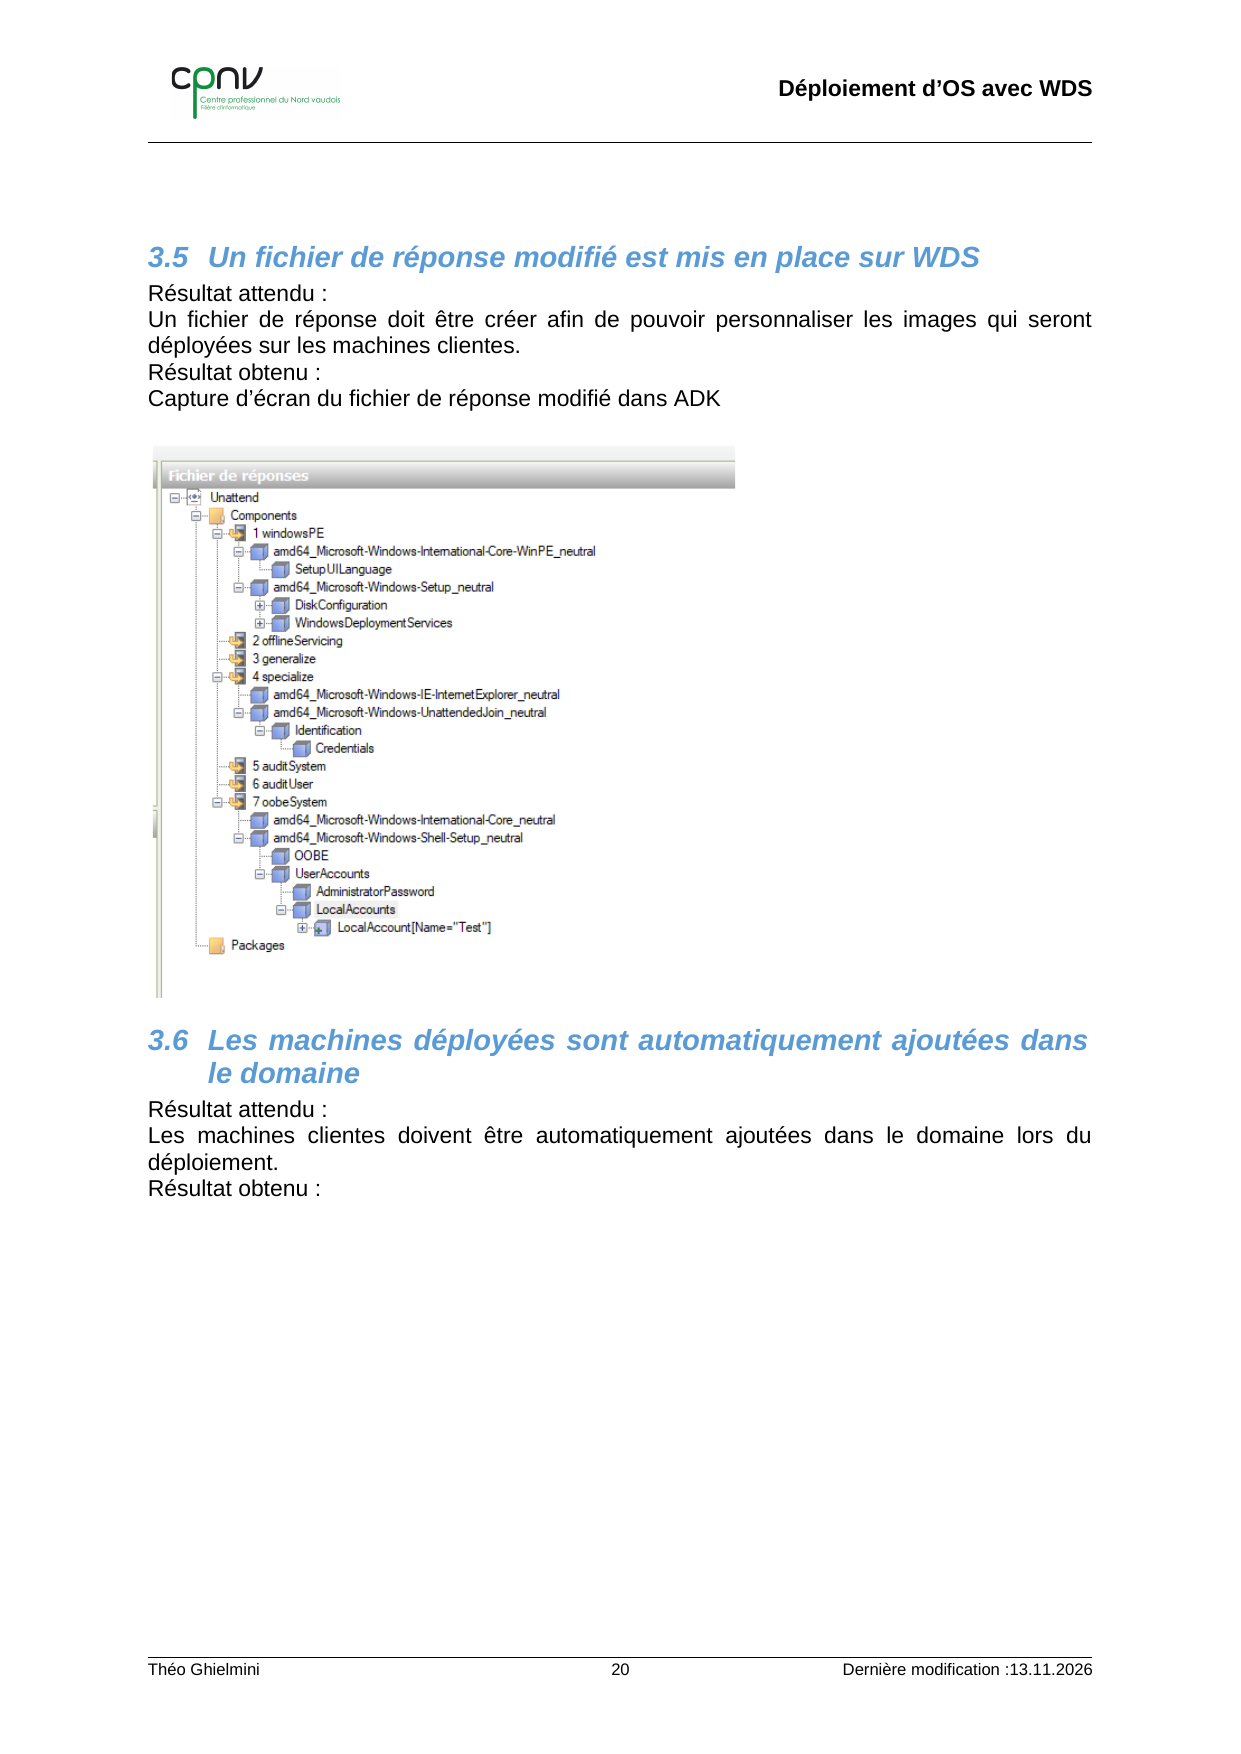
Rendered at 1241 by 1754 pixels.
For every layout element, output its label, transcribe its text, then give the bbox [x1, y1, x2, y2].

text Les machines clientes doivent être automatiquement ajoutées dans le domaine lors du déploiement. [148, 1122, 1092, 1175]
subtitle Un fichier de réponse modifié est mis en place sur WDS [148, 240, 1092, 273]
picture [171, 67, 340, 119]
text Un fichier de réponse doit être créer afin de pouvoir personnaliser les images qui seront déployées sur les machines clientes. [148, 306, 1092, 359]
text Résultat attendu : [148, 1096, 1092, 1122]
text Capture d’écran du fichier de réponse modifié dans ADK [148, 385, 1092, 411]
text Résultat attendu : [148, 279, 1092, 306]
picture [152, 446, 736, 998]
text Résultat obtenu : [148, 1175, 1092, 1201]
text Résultat obtenu : [148, 359, 1092, 385]
